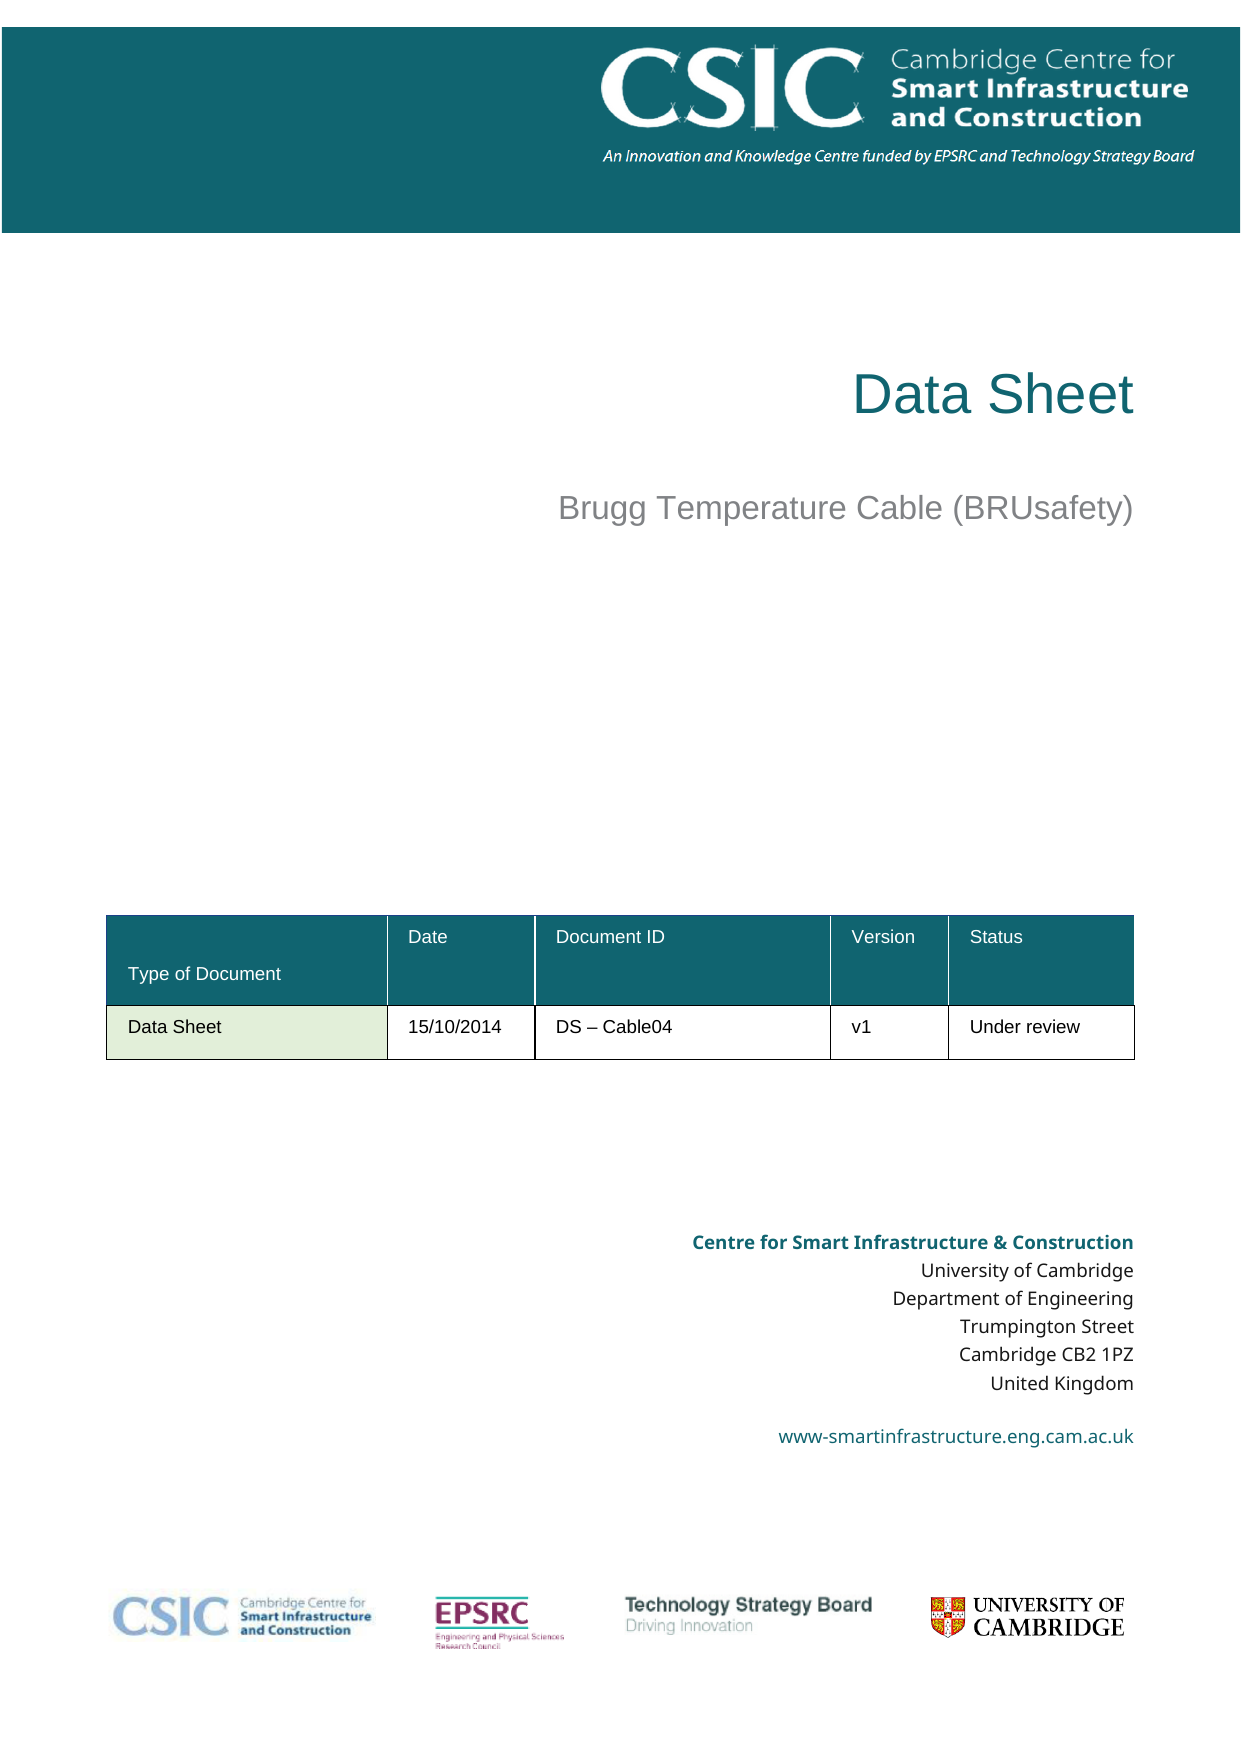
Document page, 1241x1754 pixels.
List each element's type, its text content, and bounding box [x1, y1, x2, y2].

text Brugg Temperature Cable (BRUsafety) [343, 488, 1134, 526]
text www-smartinfrastructure.eng.cam.ac.uk [181, 1420, 1134, 1448]
table_header Version [831, 916, 948, 1005]
table_header Type of Document [107, 916, 387, 1005]
table_cell Data Sheet [107, 1006, 387, 1059]
text Data Sheet [343, 361, 1134, 425]
table_header Date [388, 916, 534, 1005]
table_cell DS – Cable04 [536, 1006, 830, 1059]
text Centre for Smart Infrastructure & Construction [106, 1228, 1134, 1255]
picture [1, 27, 1241, 233]
table_cell Under review [949, 1006, 1134, 1059]
table_header Document ID [536, 916, 830, 1005]
table_header Status [949, 916, 1134, 1005]
table_cell 15/10/2014 [388, 1006, 534, 1059]
table_cell v1 [831, 1006, 948, 1059]
text University of Cambridge Department of Engineering Trumpington Street Cambridge CB2 1PZ United Kingdom [181, 1255, 1134, 1395]
